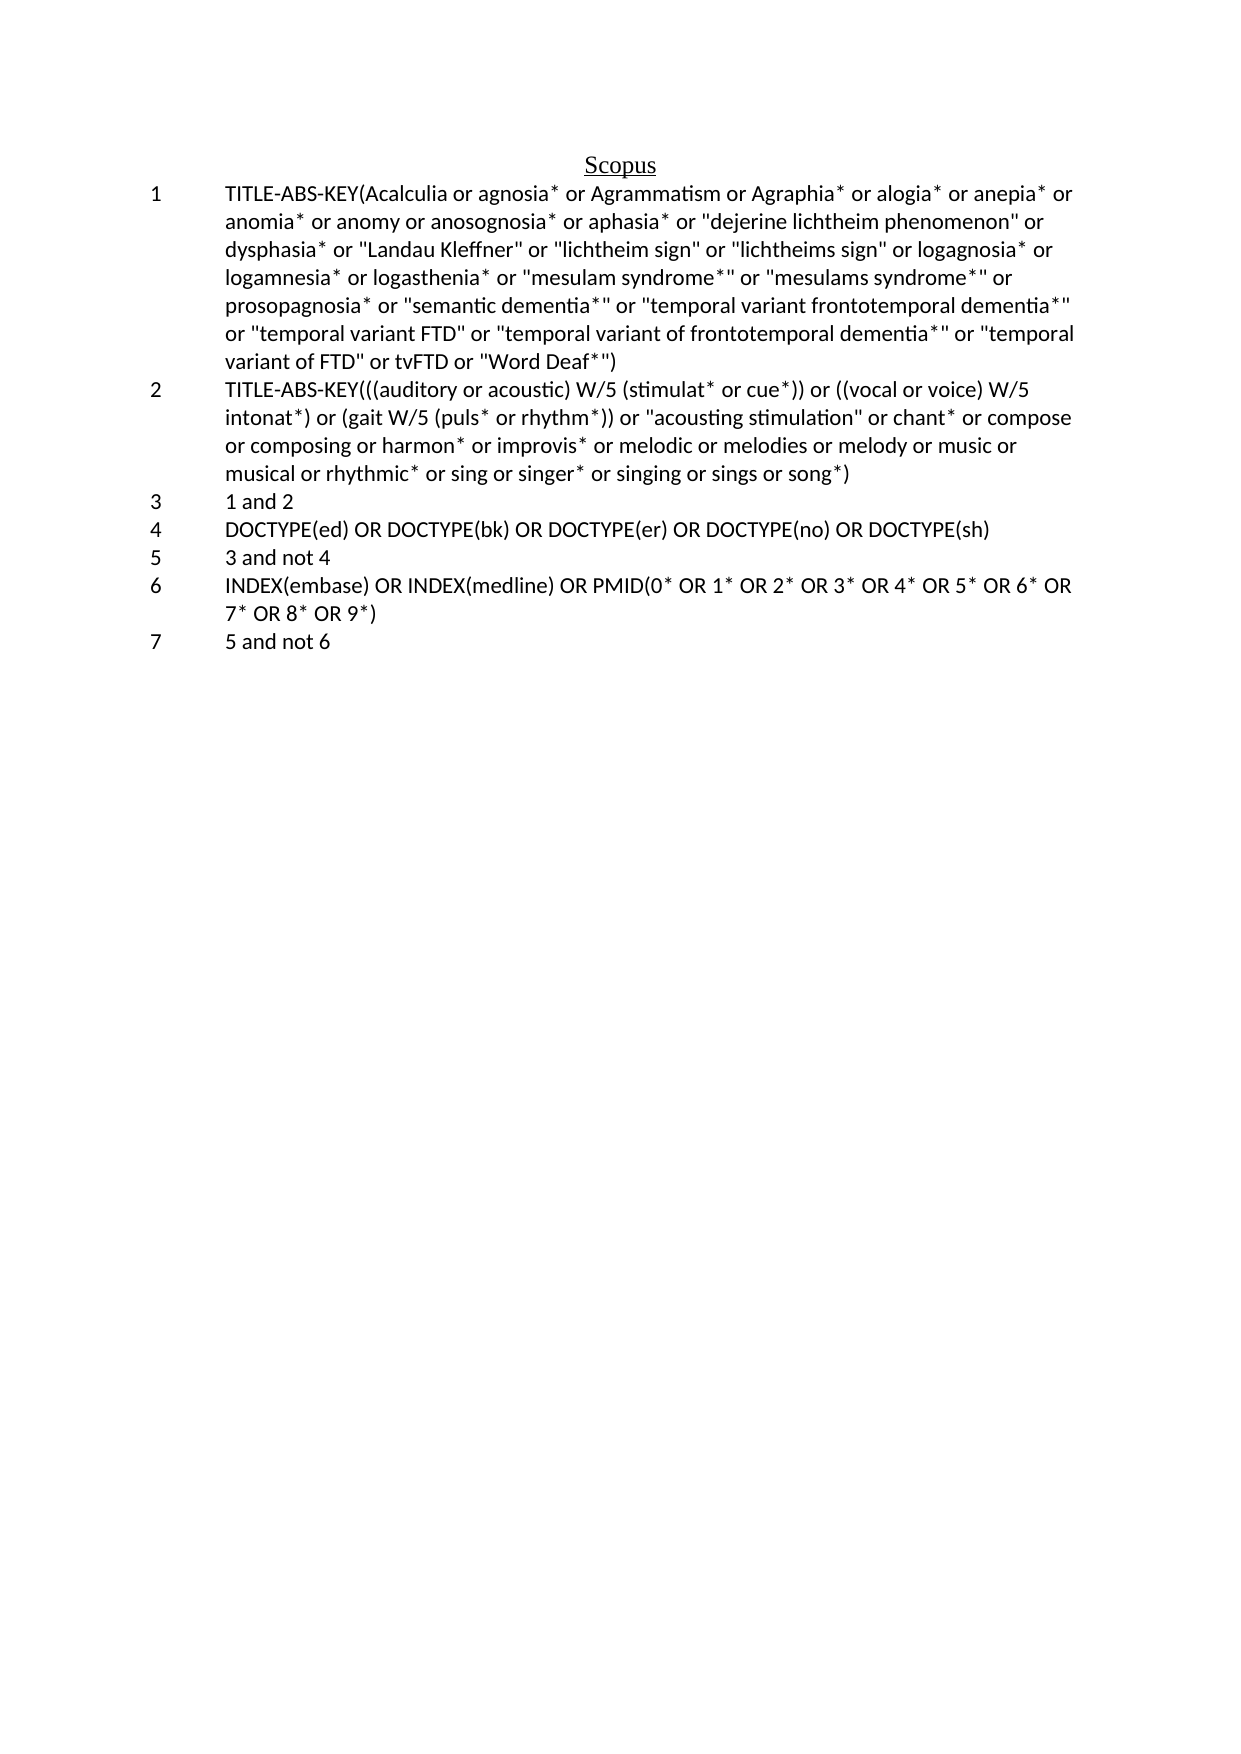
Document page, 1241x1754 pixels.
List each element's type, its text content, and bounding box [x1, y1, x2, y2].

text 7 5 and not 6 [150, 627, 1090, 655]
text 6 INDEX(embase) OR INDEX(medline) OR PMID(0* OR 1* OR 2* OR 3* OR 4* OR 5* OR 6* OR 7* OR 8* OR 9*) [150, 571, 1090, 627]
text 4 DOCTYPE(ed) OR DOCTYPE(bk) OR DOCTYPE(er) OR DOCTYPE(no) OR DOCTYPE(sh) [150, 515, 1090, 543]
text 3 1 and 2 [150, 487, 1090, 515]
text 5 3 and not 4 [150, 543, 1090, 571]
text Scopus [150, 150, 1090, 179]
text 2 TITLE-ABS-KEY(((auditory or acoustic) W/5 (stimulat* or cue*)) or ((vocal or voice) W/5 intonat*) or (gait W/5 (puls* or rhythm*)) or "acousting stimulation" or chant* or compose or composing or harmon* or improvis* or melodic or melodies or melody or music or musical or rhythmic* or sing or singer* or singing or sings or song*) [150, 375, 1090, 487]
text 1 TITLE-ABS-KEY(Acalculia or agnosia* or Agrammatism or Agraphia* or alogia* or anepia* or anomia* or anomy or anosognosia* or aphasia* or "dejerine lichtheim phenomenon" or dysphasia* or "Landau Kleffner" or "lichtheim sign" or "lichtheims sign" or logagnosia* or logamnesia* or logasthenia* or "mesulam syndrome*" or "mesulams syndrome*" or prosopagnosia* or "semantic dementia*" or "temporal variant frontotemporal dementia*" or "temporal variant FTD" or "temporal variant of frontotemporal dementia*" or "temporal variant of FTD" or tvFTD or "Word Deaf*") [150, 179, 1090, 375]
